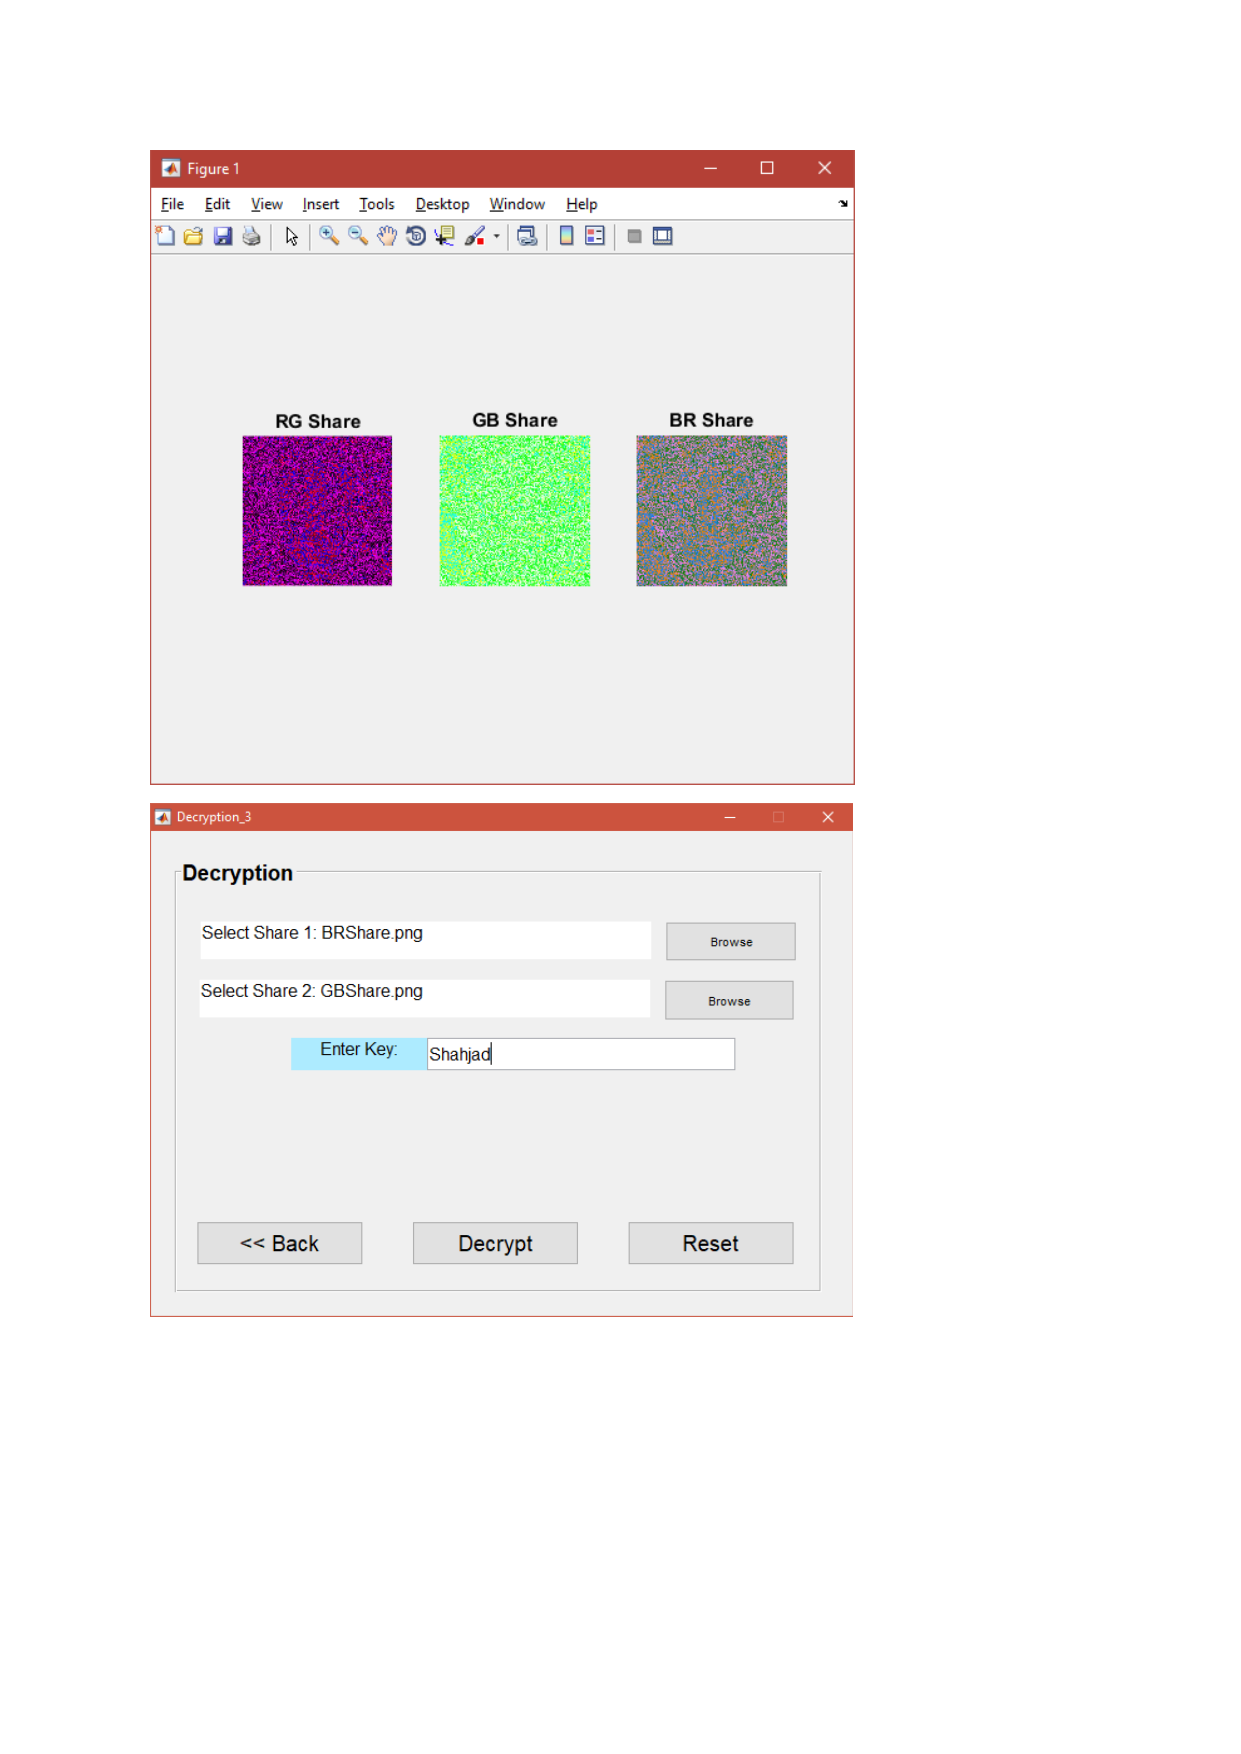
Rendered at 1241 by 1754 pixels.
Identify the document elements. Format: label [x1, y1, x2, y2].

picture [150, 150, 855, 785]
picture [150, 803, 853, 1317]
